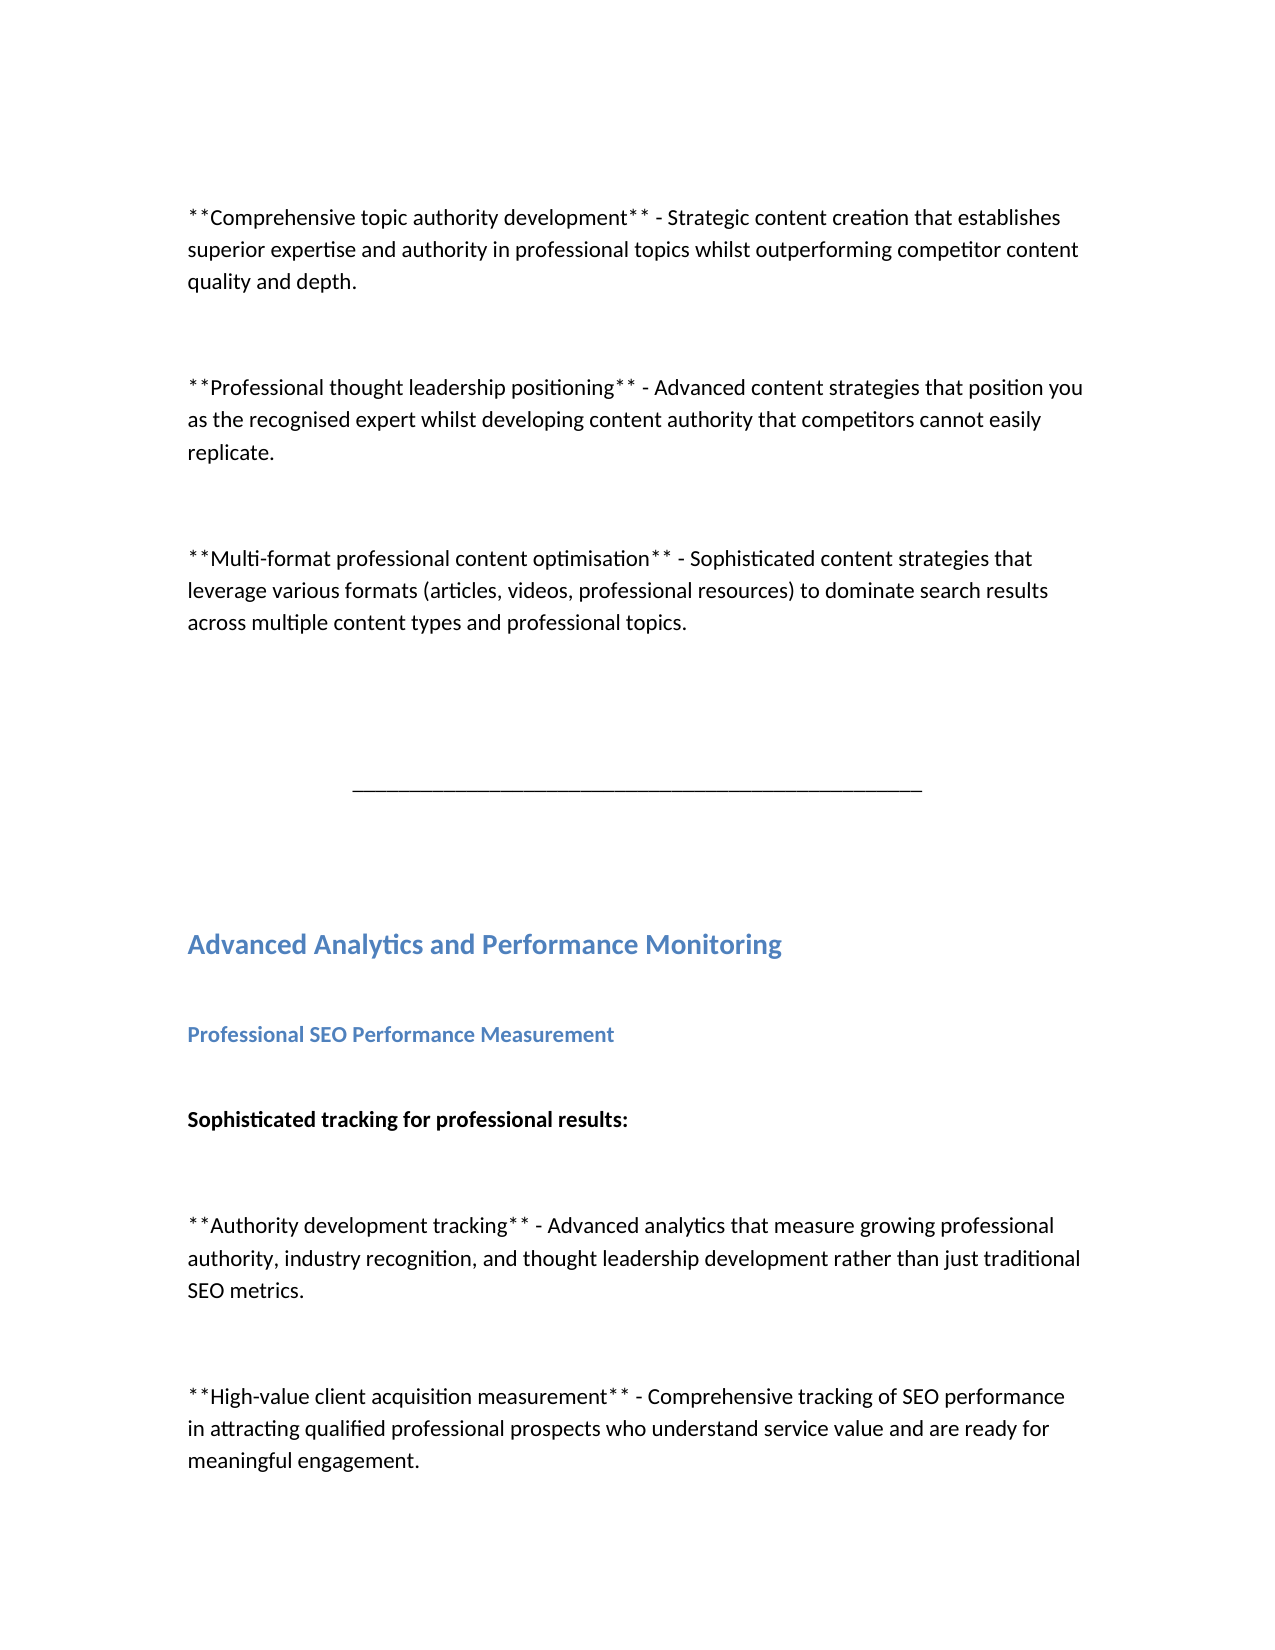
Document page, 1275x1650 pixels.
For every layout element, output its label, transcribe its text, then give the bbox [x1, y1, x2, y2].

text **Authority development tracking** - Advanced analytics that measure growing professional authority, industry recognition, and thought leadership development rather than just traditional SEO metrics. [187, 1212, 1087, 1304]
text Sophisticated tracking for professional results: [187, 1106, 1087, 1133]
text **Multi-format professional content optimisation** - Sophisticated content strategies that leverage various formats (articles, videos, professional resources) to dominate search results across multiple content types and professional topics. [187, 544, 1087, 636]
subtitle Professional SEO Performance Measurement [187, 1020, 1087, 1048]
text **Comprehensive topic authority development** - Strategic content creation that establishes superior expertise and authority in professional topics whilst outperforming competitor content quality and depth. [187, 203, 1087, 295]
text **Professional thought leadership positioning** - Advanced content strategies that position you as the recognised expert whilst developing content authority that competitors cannot easily replicate. [187, 373, 1087, 466]
subtitle Advanced Analytics and Performance Monitoring [187, 926, 1087, 962]
text __________________________________________________ [187, 767, 1087, 795]
text **High-value client acquisition measurement** - Comprehensive tracking of SEO performance in attracting qualified professional prospects who understand service value and are ready for meaningful engagement. [187, 1382, 1087, 1474]
